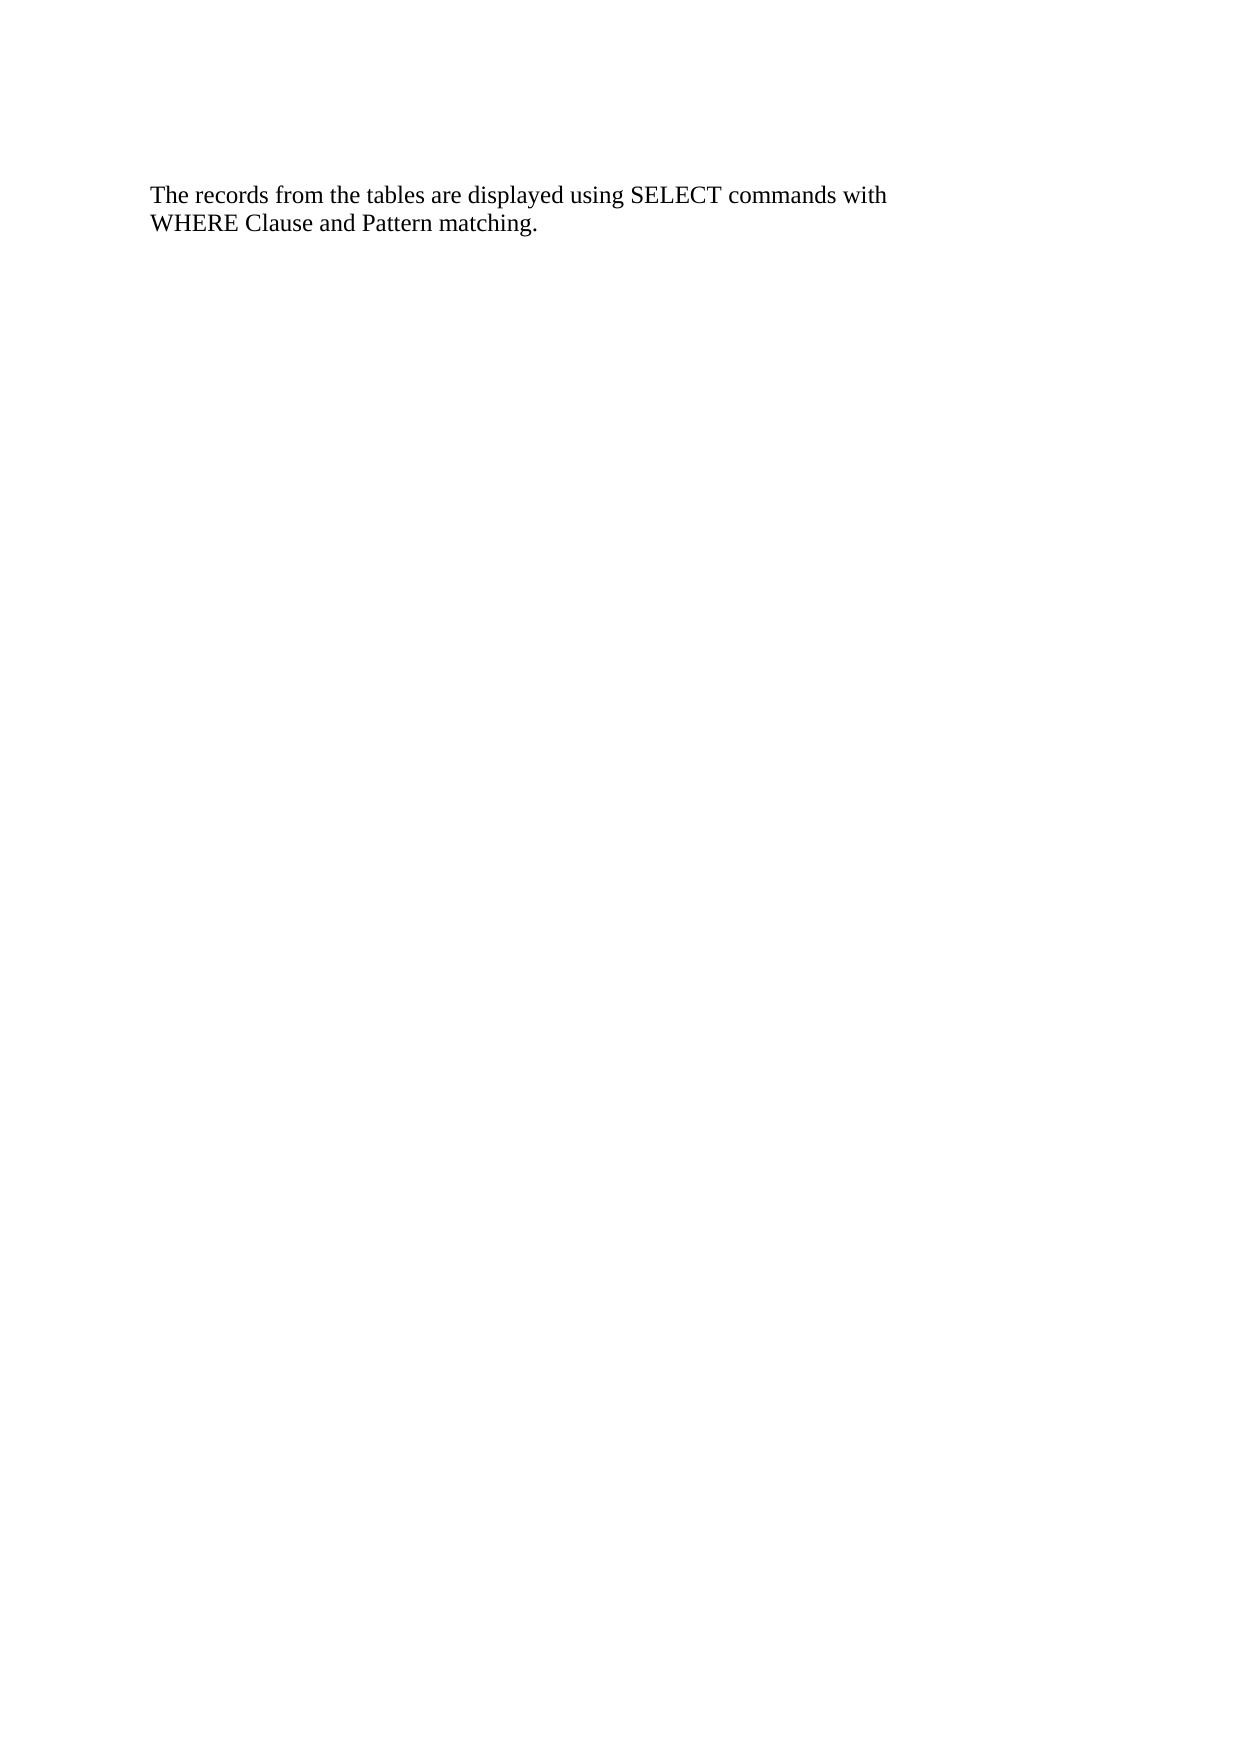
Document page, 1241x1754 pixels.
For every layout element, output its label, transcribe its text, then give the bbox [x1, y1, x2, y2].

text The records from the tables are displayed using SELECT commands with WHERE Clause and Pattern matching. [150, 182, 978, 237]
